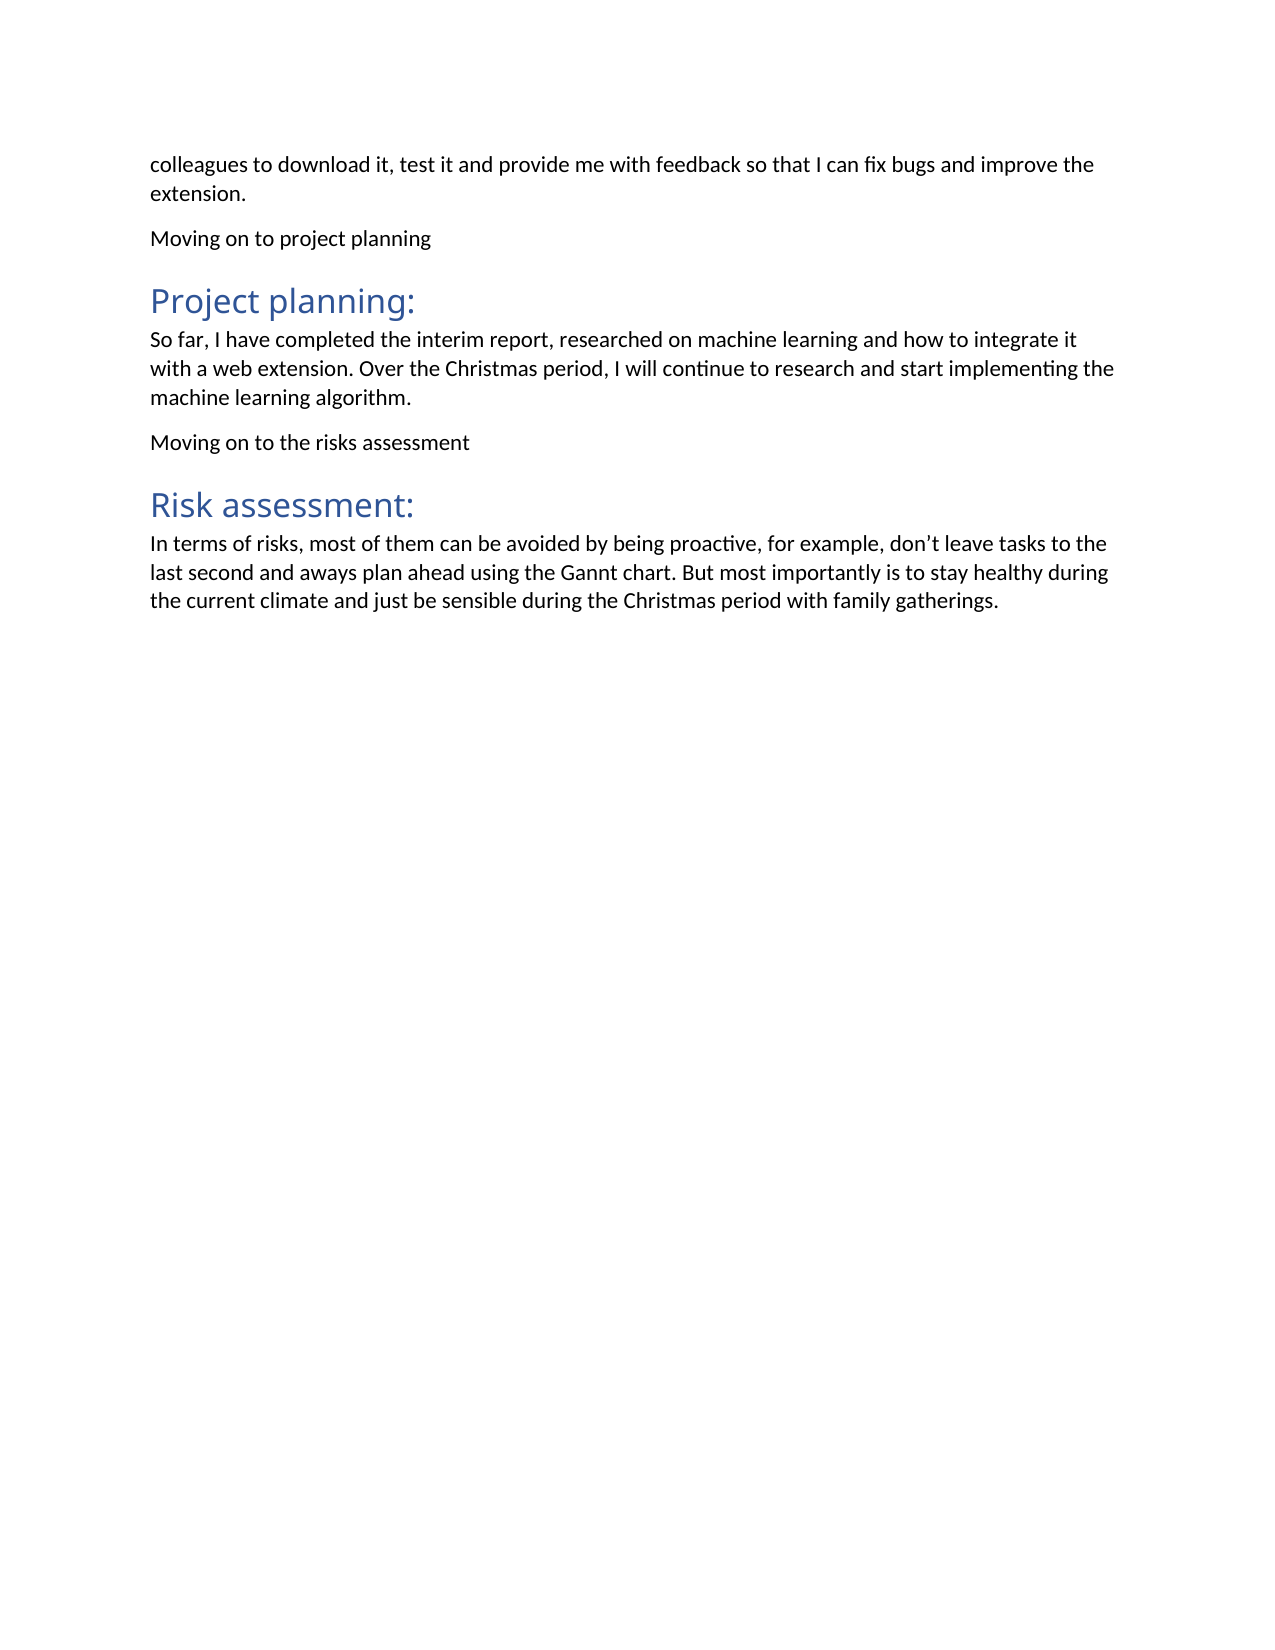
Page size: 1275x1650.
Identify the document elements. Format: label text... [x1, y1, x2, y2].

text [150, 150, 1125, 207]
text In terms of risks, most of them can be avoided by being proactive, for example, don’t leave tasks to the last second and aways plan ahead using the Gannt chart. But most importantly is to stay healthy during the current climate and just be sensible during the Christmas period with family gatherings. [150, 529, 1125, 614]
subtitle Project planning: [150, 278, 1125, 324]
text Moving on to the risks assessment [150, 428, 1125, 456]
subtitle Risk assessment: [150, 482, 1125, 527]
text So far, I have completed the interim report, researched on machine learning and how to integrate it with a web extension. Over the Christmas period, I will continue to research and start implementing the machine learning algorithm. [150, 325, 1125, 411]
text Moving on to project planning [150, 224, 1125, 252]
